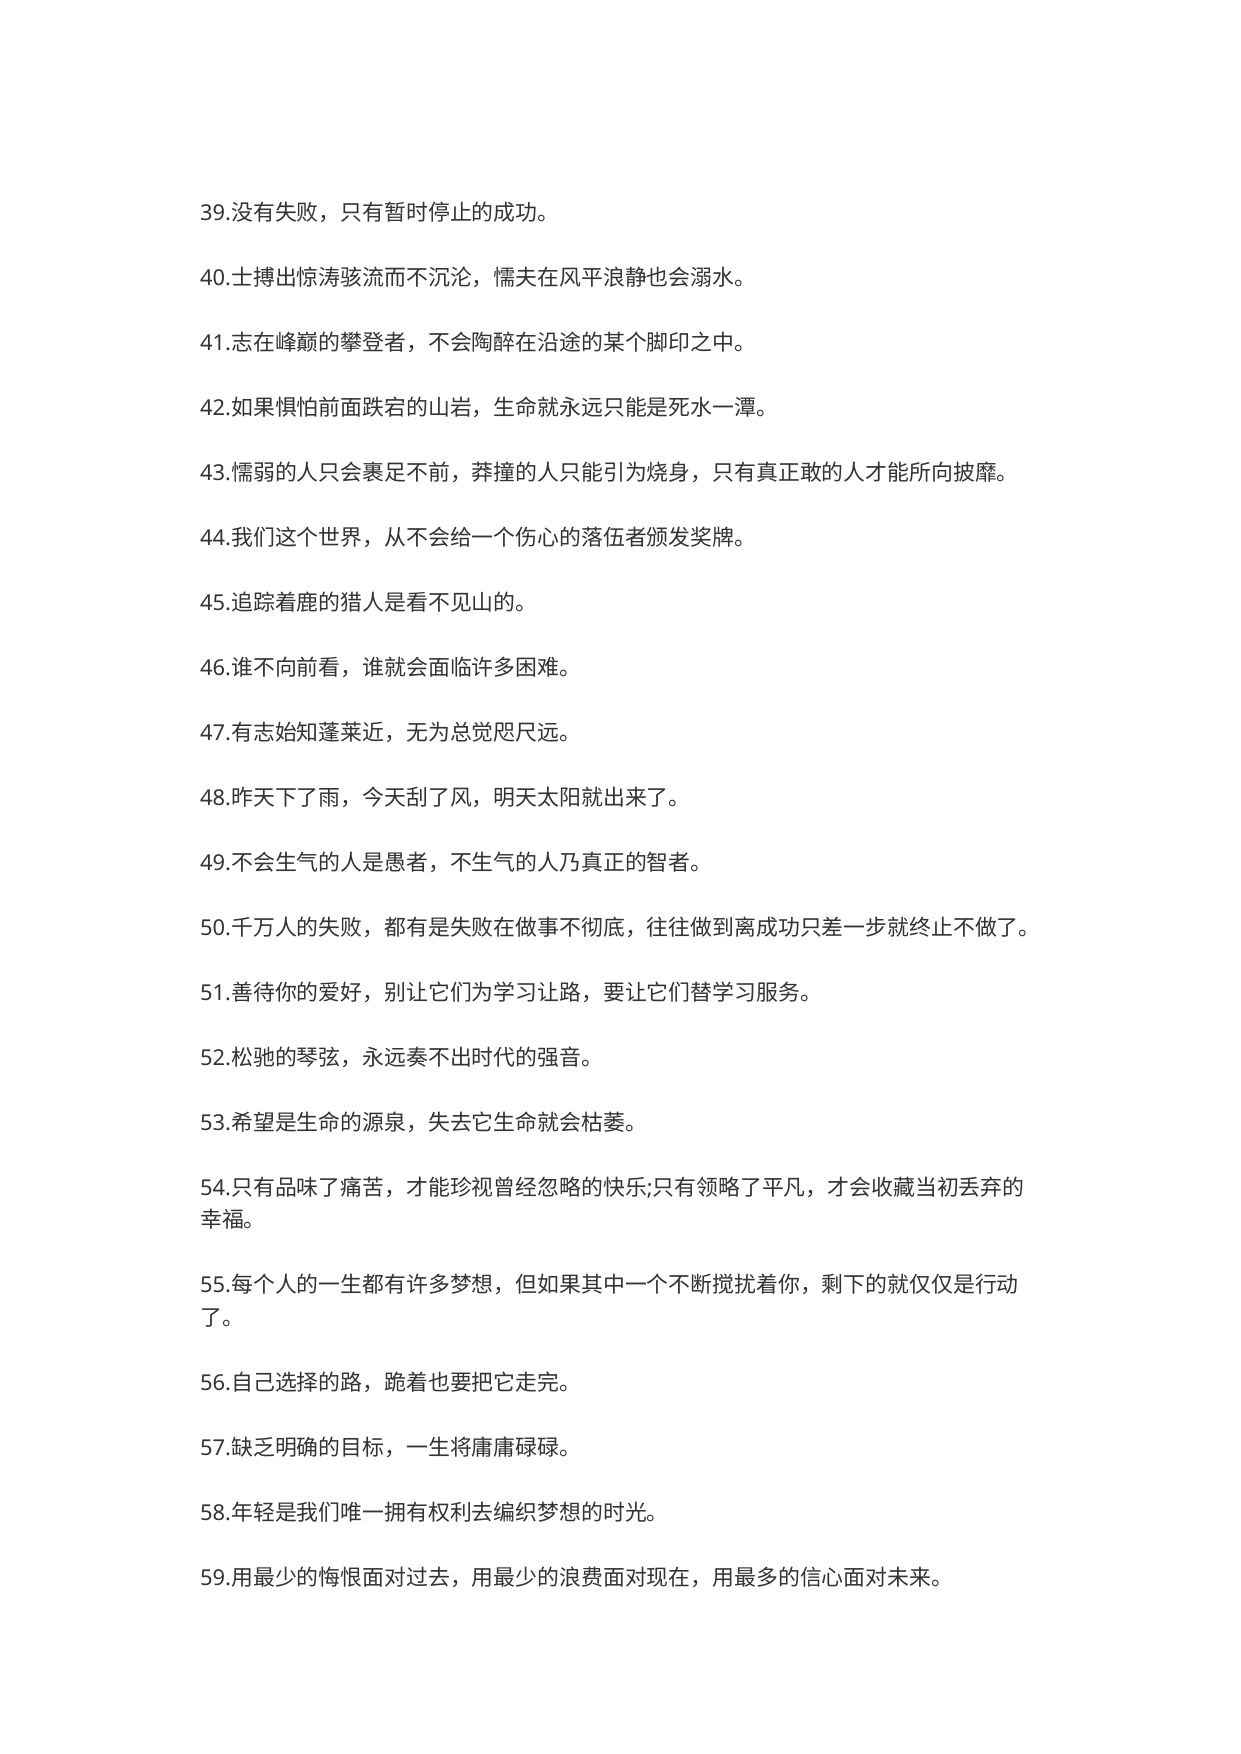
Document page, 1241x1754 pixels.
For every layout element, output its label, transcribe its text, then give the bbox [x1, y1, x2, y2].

text 47.有志始知蓬莱近，无为总觉咫尺远。 [200, 714, 1040, 747]
text 45.追踪着鹿的猎人是看不见山的。 [200, 584, 1040, 617]
text 42.如果惧怕前面跌宕的山岩，生命就永远只能是死水一潭。 [200, 389, 1040, 422]
text 46.谁不向前看，谁就会面临许多困难。 [200, 649, 1040, 682]
text 49.不会生气的人是愚者，不生气的人乃真正的智者。 [200, 844, 1040, 877]
text 44.我们这个世界，从不会给一个伤心的落伍者颁发奖牌。 [200, 519, 1040, 552]
text 51.善待你的爱好，别让它们为学习让路，要让它们替学习服务。 [200, 974, 1040, 1007]
text 59.用最少的悔恨面对过去，用最少的浪费面对现在，用最多的信心面对未来。 [200, 1559, 1040, 1592]
text 41.志在峰巅的攀登者，不会陶醉在沿途的某个脚印之中。 [200, 324, 1040, 357]
text 57.缺乏明确的目标，一生将庸庸碌碌。 [200, 1429, 1040, 1462]
text 55.每个人的一生都有许多梦想，但如果其中一个不断搅扰着你，剩下的就仅仅是行动了。 [200, 1267, 1040, 1332]
text 43.懦弱的人只会裹足不前，莽撞的人只能引为烧身，只有真正敢的人才能所向披靡。 [200, 454, 1040, 487]
text 56.自己选择的路，跪着也要把它走完。 [200, 1364, 1040, 1397]
text 58.年轻是我们唯一拥有权利去编织梦想的时光。 [200, 1494, 1040, 1527]
text 52.松驰的琴弦，永远奏不出时代的强音。 [200, 1039, 1040, 1072]
text 50.千万人的失败，都有是失败在做事不彻底，往往做到离成功只差一步就终止不做了。 [200, 909, 1040, 942]
text 54.只有品味了痛苦，才能珍视曾经忽略的快乐;只有领略了平凡，才会收藏当初丢弃的幸福。 [200, 1169, 1040, 1234]
text 40.士搏出惊涛骇流而不沉沦，懦夫在风平浪静也会溺水。 [200, 259, 1040, 292]
text 53.希望是生命的源泉，失去它生命就会枯萎。 [200, 1104, 1040, 1137]
text 39.没有失败，只有暂时停止的成功。 [200, 194, 1040, 227]
text 48.昨天下了雨，今天刮了风，明天太阳就出来了。 [200, 779, 1040, 812]
